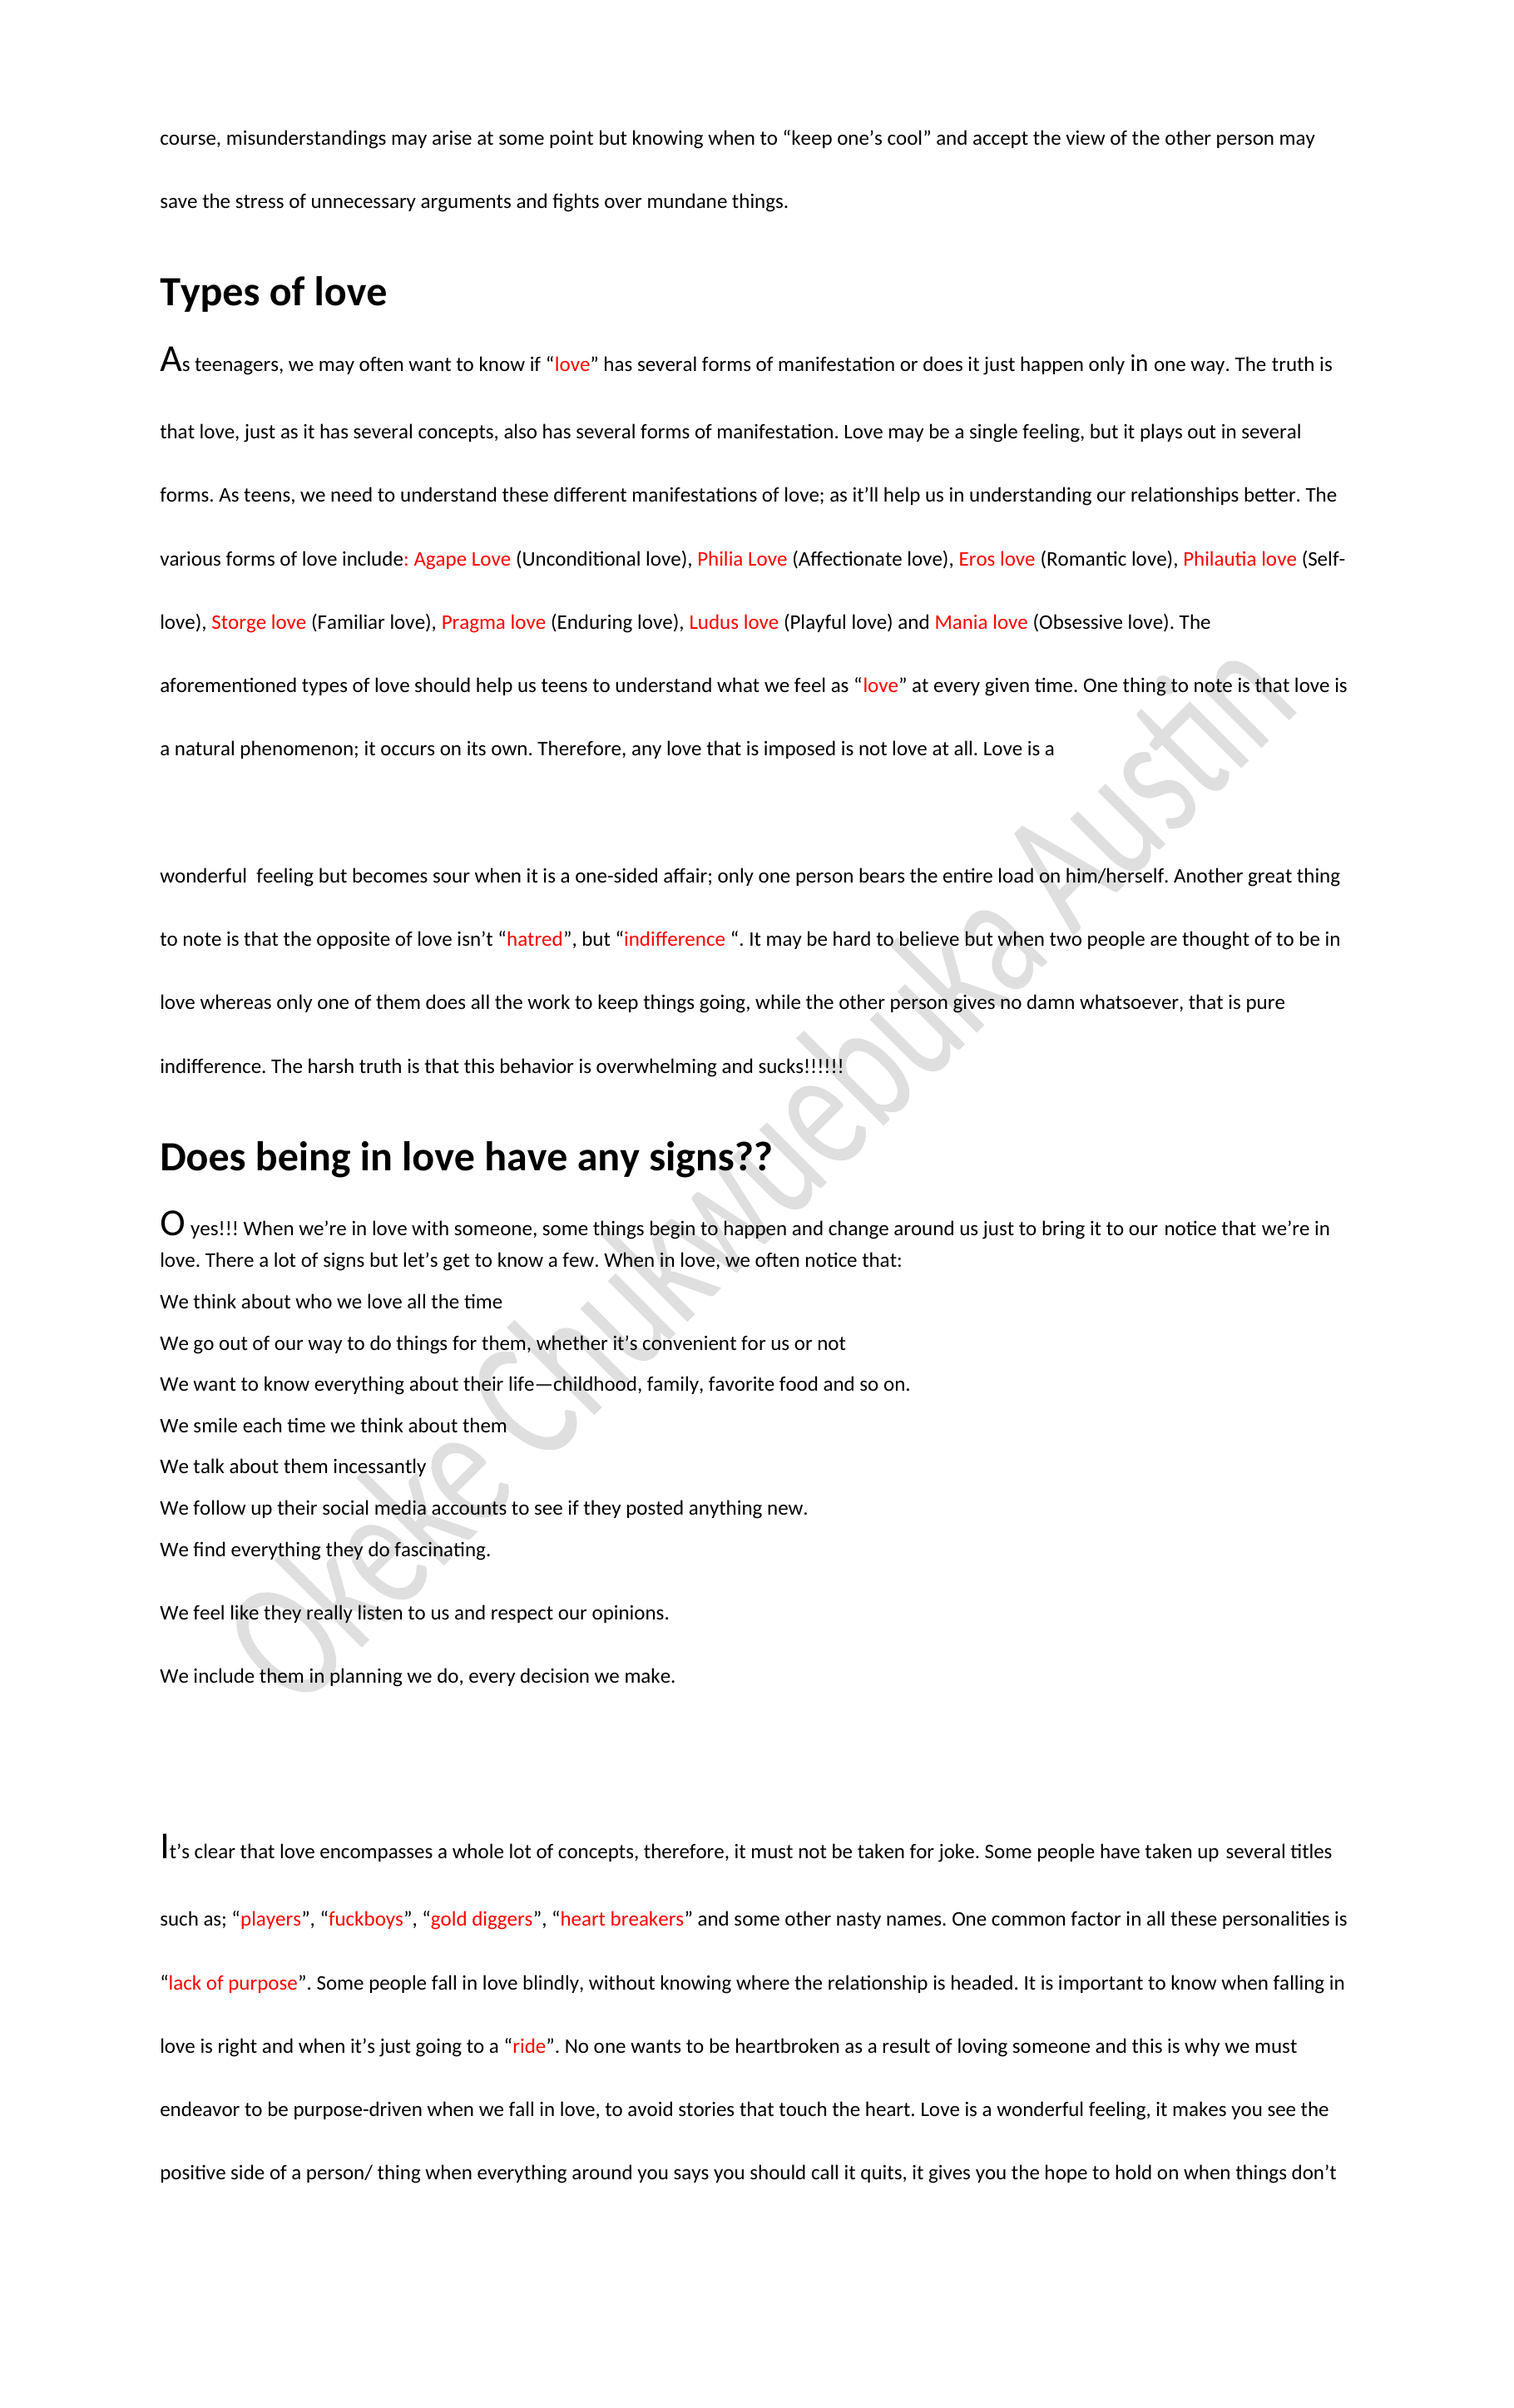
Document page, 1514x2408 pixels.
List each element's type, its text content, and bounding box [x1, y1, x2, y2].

text wonderful feeling but becomes sour when it is a one-sided affair; only one person bears the entire load on him/herself. Another great thing to note is that the opposite of love isn’t “hatred”, but “indifference “. It may be hard to believe but when two people are thought of to be in love whereas only one of them does all the work to keep things going, while the other person gives no damn whatsoever, that is pure indifference. The harsh truth is that this behavior is overwhelming and sucks!!!!!! [160, 863, 1351, 1078]
text We talk about them incessantly [160, 1453, 1351, 1479]
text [160, 1536, 1351, 2185]
text We think about who we love all the time [160, 1288, 1351, 1314]
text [160, 125, 1351, 214]
text Types of love [160, 265, 1351, 316]
text O yes!!! When we’re in love with someone, some things begin to happen and change around us just to bring it to our notice that we’re in love. There a lot of signs but let’s get to know a few. When in love, we often notice that: [160, 1199, 1351, 1273]
text Does being in love have any signs?? [160, 1130, 1351, 1181]
text As teenagers, we may often want to know if “love” has several forms of manifestation or does it just happen only in one way. The truth is that love, just as it has several concepts, also has several forms of manifestation. Love may be a single feeling, but it plays out in several forms. As teens, we need to understand these different manifestations of love; as it’ll help us in understanding our relationships better. The various forms of love include: Agape Love (Unconditional love), Philia Love (Affectionate love), Eros love (Romantic love), Philautia love (Self-love), Storge love (Familiar love), Pragma love (Enduring love), Ludus love (Playful love) and Mania love (Obsessive love). The aforementioned types of love should help us teens to understand what we feel as “love” at every given time. One thing to note is that love is a natural phenomenon; it occurs on its own. Therefore, any love that is imposed is not love at all. Love is a [160, 334, 1351, 761]
text We smile each time we think about them [160, 1412, 1351, 1437]
text We follow up their social media accounts to see if they posted anything new. [160, 1495, 1351, 1520]
text We go out of our way to do things for them, whether it’s convenient for us or not [160, 1330, 1351, 1355]
text We want to know everything about their life—childhood, family, favorite food and so on. [160, 1371, 1351, 1397]
